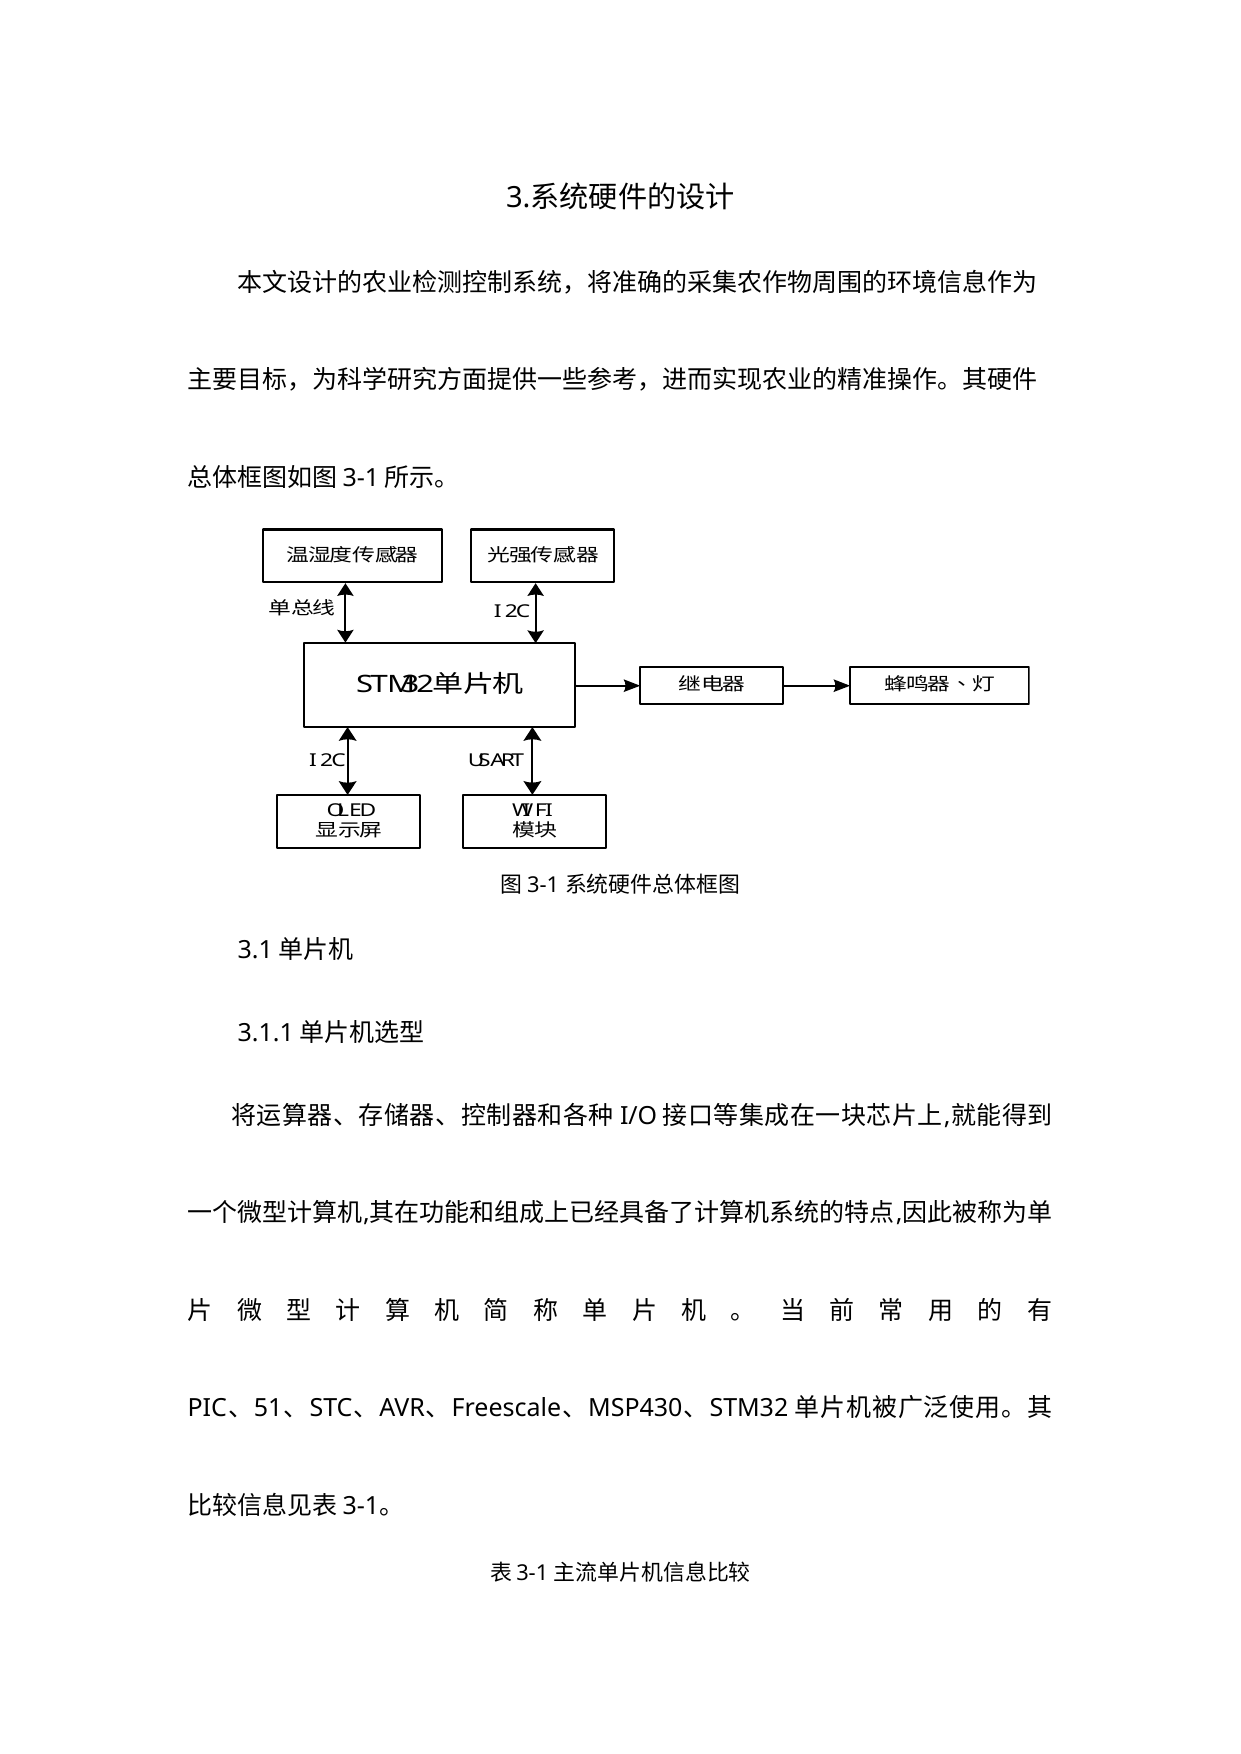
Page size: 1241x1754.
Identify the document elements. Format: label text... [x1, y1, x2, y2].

text 表3-1 主流单片机信息比较 [187, 1554, 1053, 1587]
text 3.1.1单片机选型 [187, 998, 1053, 1063]
text 本文设计的农业检测控制系统，将准确的采集农作物周围的环境信息作为主要目标，为科学研究方面提供一些参考，进而实现农业的精准操作。其硬件总体框图如图3-1所示。 [187, 248, 1053, 508]
text 3.系统硬件的设计 [187, 162, 1053, 227]
text 将运算器、存储器、控制器和各种I/O接口等集成在一块芯片上,就能得到一个微型计算机,其在功能和组成上已经具备了计算机系统的特点,因此被称为单片微型计算机简称单片机。当前常用的有PIC、51、STC、AVR、Freescale、MSP430、STM32单片机被广泛使用。其比较信息见表3-1。 [187, 1081, 1053, 1536]
text 3.1单片机 [187, 915, 1053, 980]
text 图3-1 系统硬件总体框图 [187, 866, 1053, 899]
